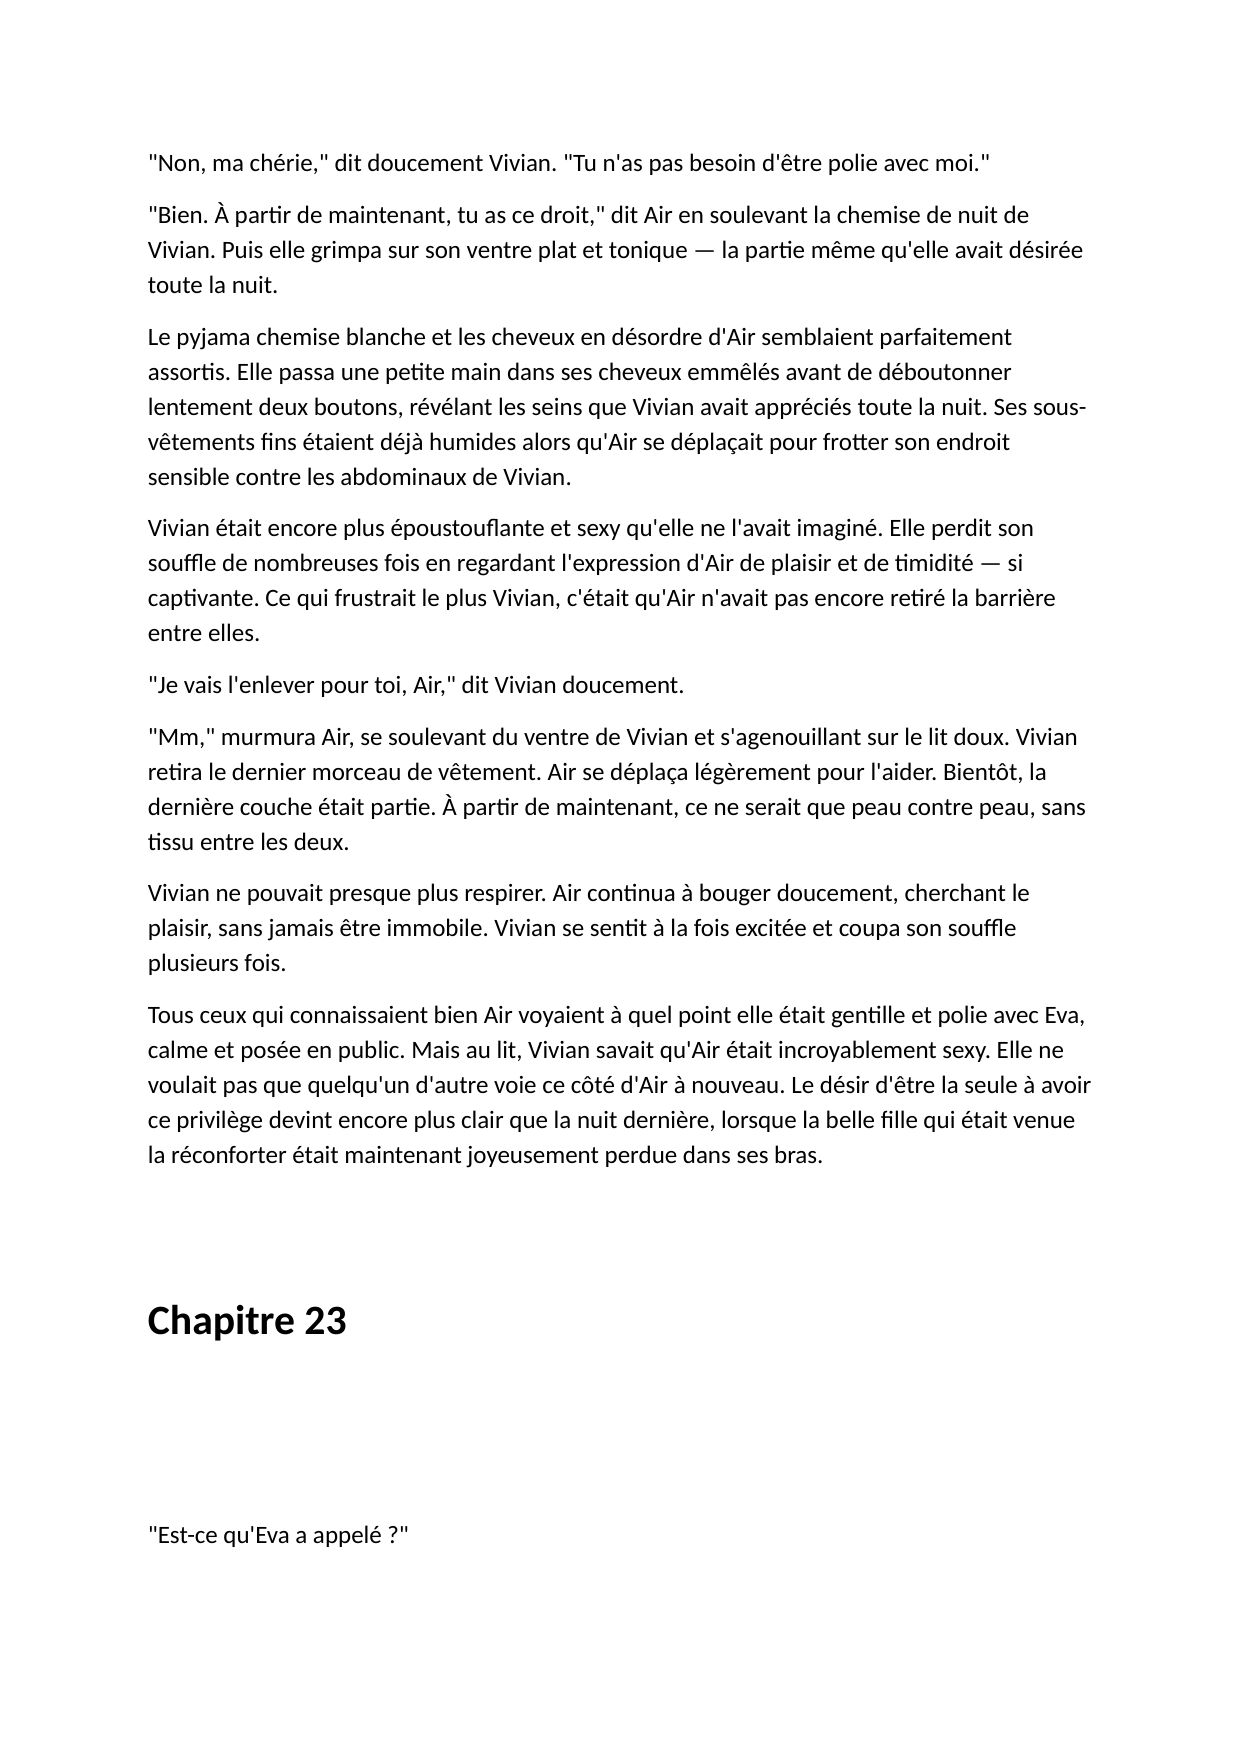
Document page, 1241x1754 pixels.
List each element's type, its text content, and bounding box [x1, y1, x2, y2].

text Vivian ne pouvait presque plus respirer. Air continua à bouger doucement, cherchant le plaisir, sans jamais être immobile. Vivian se sentit à la fois excitée et coupa son souffle plusieurs fois. [148, 878, 1093, 978]
text "Non, ma chérie," dit doucement Vivian. "Tu n'as pas besoin d'être polie avec moi." [148, 148, 1093, 178]
text Vivian était encore plus époustouflante et sexy qu'elle ne l'avait imaginé. Elle perdit son souffle de nombreuses fois en regardant l'expression d'Air de plaisir et de timidité — si captivante. Ce qui frustrait le plus Vivian, c'était qu'Air n'avait pas encore retiré la barrière entre elles. [148, 513, 1093, 648]
text Tous ceux qui connaissaient bien Air voyaient à quel point elle était gentille et polie avec Eva, calme et posée en public. Mais au lit, Vivian savait qu'Air était incroyablement sexy. Elle ne voulait pas que quelqu'un d'autre voie ce côté d'Air à nouveau. Le désir d'être la seule à avoir ce privilège devint encore plus clair que la nuit dernière, lorsque la belle fille qui était venue la réconforter était maintenant joyeusement perdue dans ses bras. [148, 999, 1093, 1170]
text "Est-ce qu'Eva a appelé ?" [148, 1519, 1093, 1550]
text "Bien. À partir de maintenant, tu as ce droit," dit Air en soulevant la chemise de nuit de Vivian. Puis elle grimpa sur son ventre plat et tonique — la partie même qu'elle avait désirée toute la nuit. [148, 199, 1093, 300]
text Le pyjama chemise blanche et les cheveux en désordre d'Air semblaient parfaitement assortis. Elle passa une petite main dans ses cheveux emmêlés avant de déboutonner lentement deux boutons, révélant les seins que Vivian avait appréciés toute la nuit. Ses sous-vêtements fins étaient déjà humides alors qu'Air se déplaçait pour frotter son endroit sensible contre les abdominaux de Vivian. [148, 321, 1093, 491]
text "Mm," murmura Air, se soulevant du ventre de Vivian et s'agenouillant sur le lit doux. Vivian retira le dernier morceau de vêtement. Air se déplaça légèrement pour l'aider. Bientôt, la dernière couche était partie. À partir de maintenant, ce ne serait que peau contre peau, sans tissu entre les deux. [148, 721, 1093, 856]
text Chapitre 23 [148, 1294, 1093, 1345]
text "Je vais l'enlever pour toi, Air," dit Vivian doucement. [148, 669, 1093, 700]
